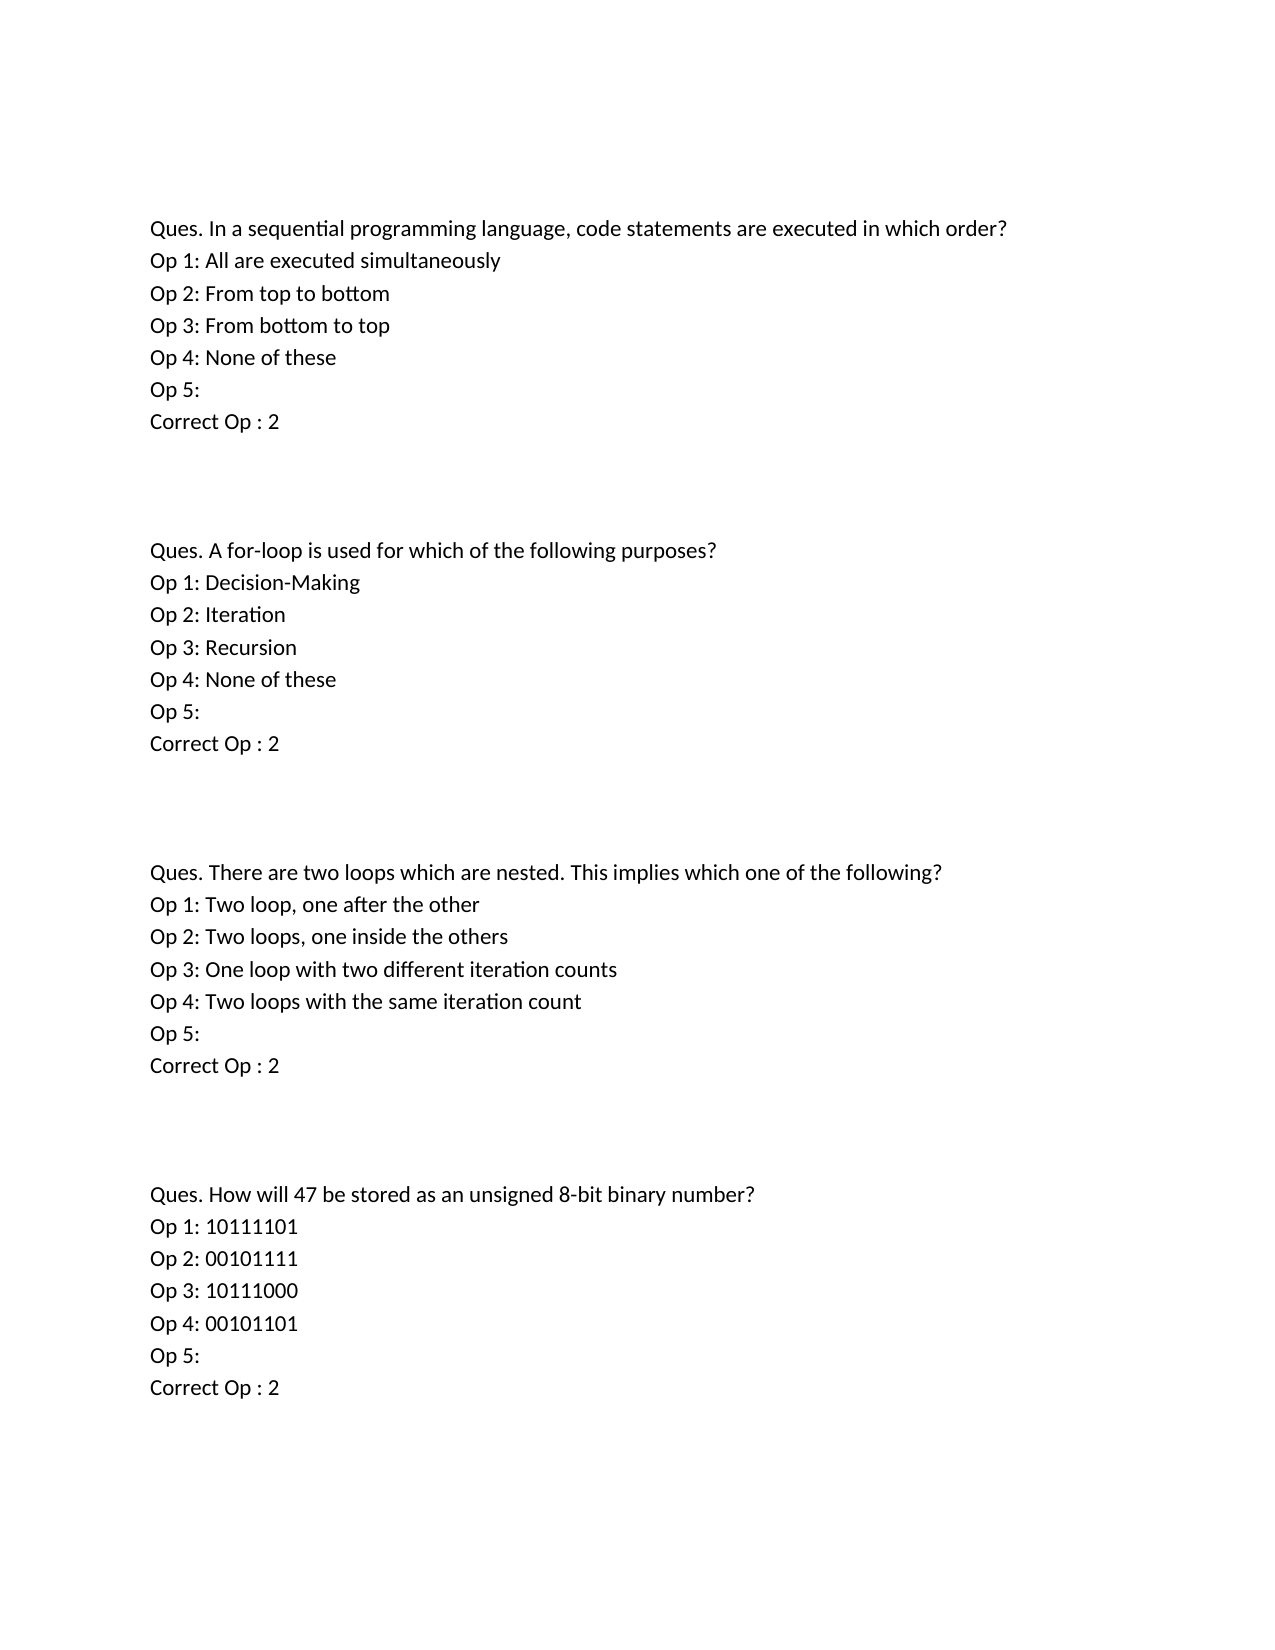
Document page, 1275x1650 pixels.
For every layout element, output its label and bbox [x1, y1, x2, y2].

text [150, 150, 1125, 1498]
